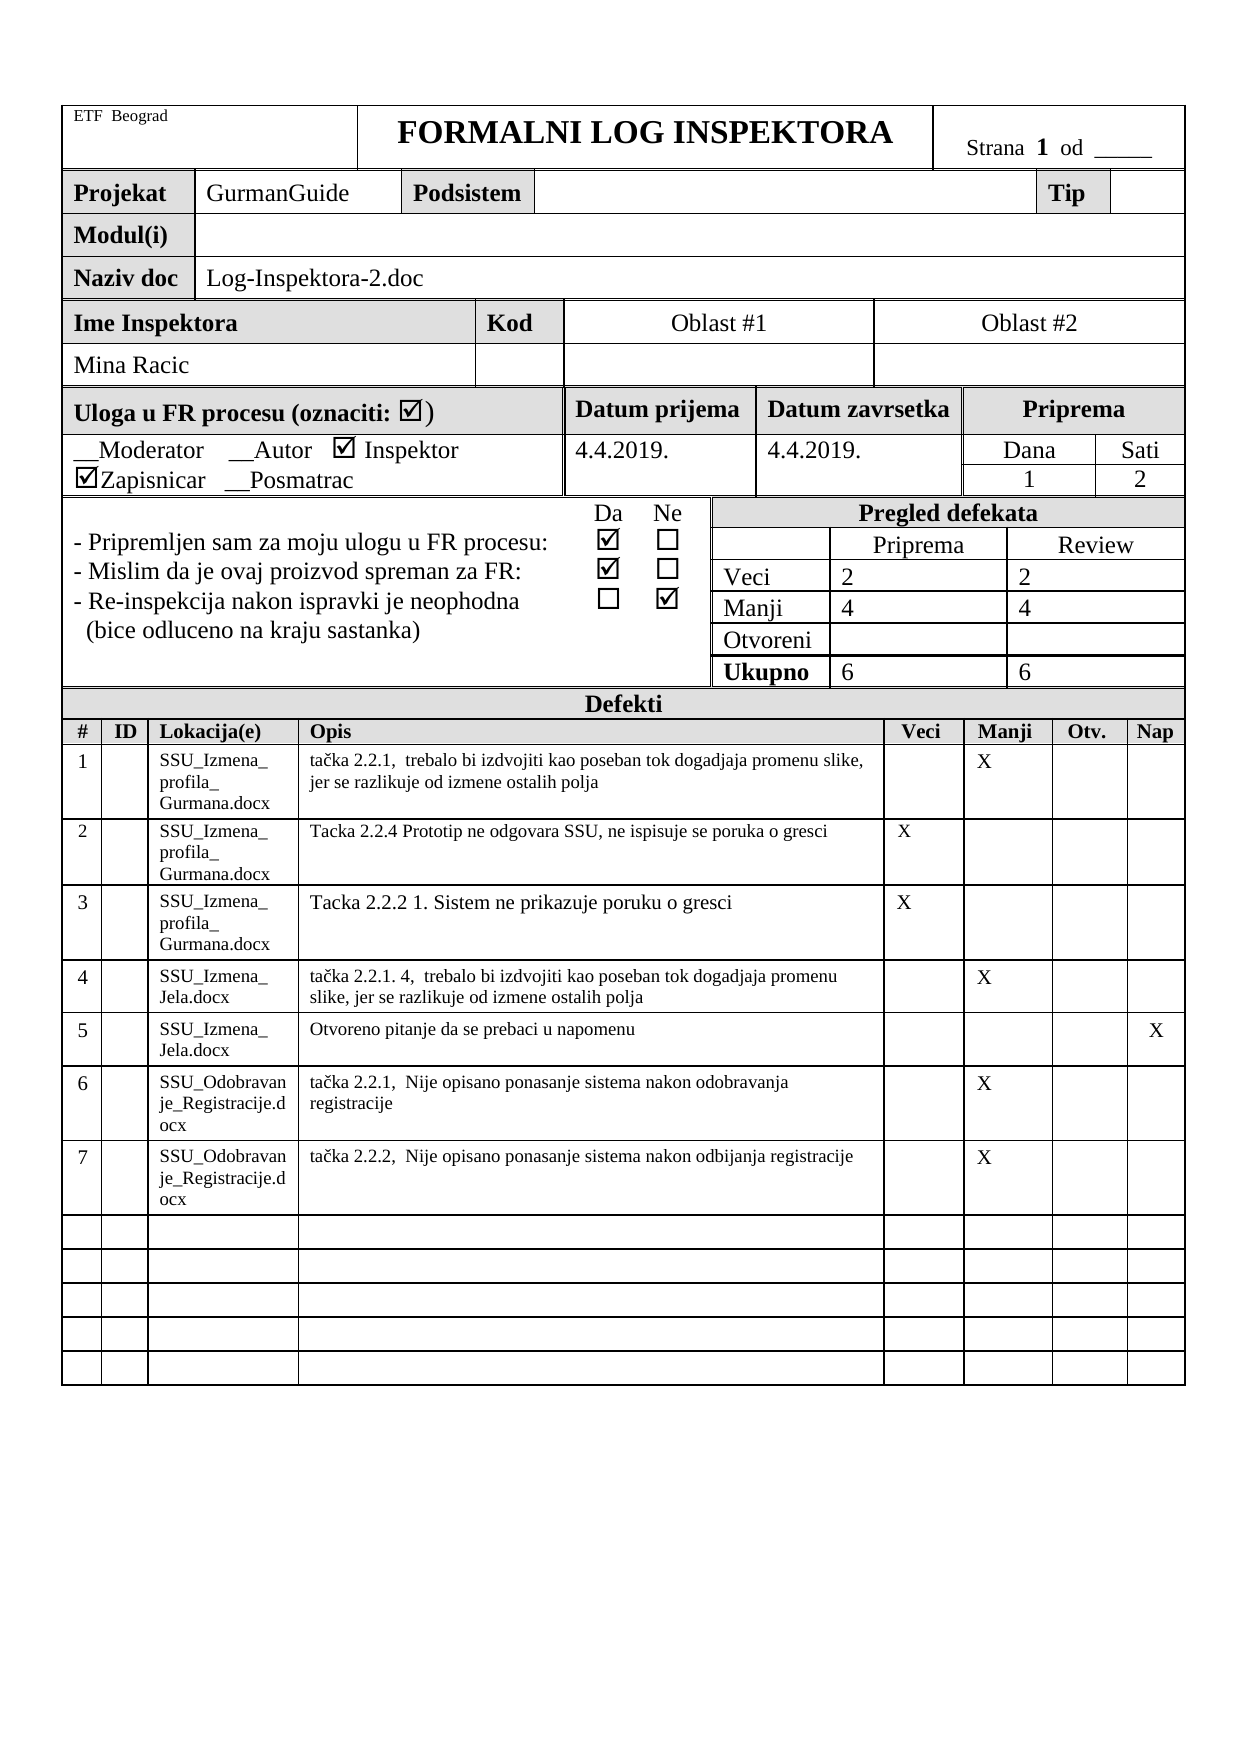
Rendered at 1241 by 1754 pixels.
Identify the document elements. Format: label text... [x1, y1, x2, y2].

table_cell [102, 961, 147, 1012]
table_cell [1128, 961, 1184, 1012]
table_cell 1 [63, 745, 101, 818]
table_cell [299, 1318, 883, 1350]
table_cell [1053, 1013, 1090, 1065]
table_cell [1004, 1284, 1052, 1316]
table_cell [1008, 624, 1184, 654]
table_cell X [885, 820, 924, 884]
table_cell Otvoreni [713, 624, 829, 654]
table_cell [149, 1352, 298, 1384]
table_cell [565, 344, 873, 385]
table_cell [1004, 1013, 1052, 1065]
table_cell Opis [299, 720, 883, 743]
table_cell [1090, 1067, 1127, 1139]
table_cell Tip [1037, 171, 1110, 213]
table_cell Veci [713, 560, 829, 590]
table_cell 2 [1008, 560, 1184, 590]
table_cell [149, 1216, 298, 1248]
table_cell [1090, 820, 1127, 884]
table_cell X [965, 745, 1004, 818]
table_cell tačka 2.2.1, Nije opisano ponasanje sistema nakon odobravanja registracije [299, 1067, 883, 1139]
table_cell [1090, 1352, 1127, 1384]
table_cell [1004, 1141, 1052, 1214]
table_cell [1004, 1250, 1052, 1282]
table_cell Uloga u FR procesu (oznaciti: ) [63, 388, 562, 434]
table_cell SSU_Izmena_ Jela.docx [149, 1013, 298, 1065]
table_cell [299, 1284, 883, 1316]
table_cell 7 [63, 1141, 101, 1214]
table_cell [63, 1250, 101, 1282]
table_cell Nap [1128, 720, 1184, 743]
table_cell [102, 1318, 147, 1350]
table_cell [1090, 886, 1127, 959]
table_cell SSU_Izmena_ profila_ Gurmana.docx [149, 820, 298, 884]
table_cell [1053, 820, 1090, 884]
table_cell Datum zavrsetka [757, 388, 961, 434]
table_cell Veci [885, 720, 963, 743]
table_cell [149, 1318, 298, 1350]
table_cell [1128, 1284, 1184, 1316]
table_cell [63, 1216, 101, 1248]
table_cell [831, 624, 1006, 654]
table_cell [885, 745, 924, 818]
table_cell [63, 1318, 101, 1350]
table_cell 4 [63, 961, 101, 1012]
table_cell [885, 1067, 924, 1139]
table_cell [965, 1352, 1004, 1384]
table_cell [1090, 1013, 1127, 1065]
table_cell Otvoreno pitanje da se prebaci u napomenu [299, 1013, 883, 1065]
table_cell SSU_Odobravanje_Registracije.docx [149, 1067, 298, 1139]
table_cell [875, 344, 1184, 385]
table_cell SSU_Izmena_ profila_ Gurmana.docx [149, 745, 298, 818]
table_cell [1090, 1284, 1127, 1316]
table_cell [476, 344, 563, 385]
table_cell [1090, 1141, 1127, 1214]
table_cell X [965, 961, 1004, 1012]
table_cell [1128, 1352, 1184, 1384]
table_cell Mina Racic [63, 344, 475, 385]
table_cell [102, 745, 147, 818]
table_cell [1004, 1216, 1052, 1248]
table_cell Ukupno [713, 657, 829, 686]
table_cell [924, 1067, 963, 1139]
table_cell 2 [63, 820, 101, 884]
table_cell [102, 1250, 147, 1282]
table_cell [965, 1318, 1004, 1350]
table_cell [1004, 1318, 1052, 1350]
table_cell [1090, 1318, 1127, 1350]
table_cell 1 [964, 465, 1095, 495]
table_cell [1111, 171, 1184, 213]
table_cell 6 [831, 657, 1006, 686]
table_cell [1053, 886, 1090, 959]
table_cell [924, 745, 963, 818]
table_cell [1128, 1250, 1184, 1282]
table_cell [924, 1013, 963, 1065]
table_cell Pregled defekata [713, 498, 1184, 527]
table_cell Naziv doc [63, 257, 194, 298]
table_cell [102, 820, 147, 884]
table_header ETF Beograd [63, 106, 357, 168]
table_cell [1004, 961, 1052, 1012]
table_cell [1053, 1318, 1090, 1350]
table_cell Defekti [63, 689, 1184, 718]
table_cell Projekat [63, 171, 194, 213]
table_cell [1053, 1284, 1090, 1316]
table_cell ID [102, 720, 147, 743]
table_cell 6 [1008, 657, 1184, 686]
table_cell Da Ne - Pripremljen sam za moju ulogu u FR procesu: - Mislim da je ovaj proizvod spreman za FR: - Re-inspekcija nakon ispravki je neophodna (bice odluceno na kraju sastanka) [63, 498, 710, 686]
table_cell [1004, 1067, 1052, 1139]
table_cell [1053, 1352, 1090, 1384]
table_cell [1004, 745, 1052, 818]
table_cell 6 [63, 1067, 101, 1139]
table_cell [924, 1216, 963, 1248]
table_cell 4.4.2019. [566, 435, 755, 495]
table_cell [1053, 961, 1090, 1012]
table_cell SSU_Izmena_ Jela.docx [149, 961, 298, 1012]
table_cell [924, 1352, 963, 1384]
table_cell Review [1008, 528, 1184, 558]
table_cell [1053, 1250, 1090, 1282]
table_cell Tacka 2.2.4 Prototip ne odgovara SSU, ne ispisuje se poruka o gresci [299, 820, 883, 884]
table_cell 4 [831, 592, 1006, 622]
table_cell SSU_Izmena_ profila_ Gurmana.docx [149, 886, 298, 959]
table_cell [885, 1284, 924, 1316]
table_cell Manji [965, 720, 1052, 743]
table_cell Priprema [831, 528, 1006, 558]
table_cell __Moderator __Autor Inspektor Zapisnicar __Posmatrac [63, 435, 562, 495]
table_cell X [965, 1067, 1004, 1139]
table_cell [63, 1284, 101, 1316]
table_cell Log-Inspektora-2.doc [196, 257, 1184, 298]
table_cell [1053, 1067, 1090, 1139]
table_cell [102, 886, 147, 959]
table_cell [885, 1141, 924, 1214]
table_cell [299, 1250, 883, 1282]
table_cell [965, 886, 1004, 959]
table_cell [1004, 886, 1052, 959]
table_cell tačka 2.2.1. 4, trebalo bi izdvojiti kao poseban tok dogadjaja promenu slike, jer se razlikuje od izmene ostalih polja [299, 961, 883, 1012]
table_cell [535, 171, 1036, 213]
table_cell [924, 1141, 963, 1214]
table_header FORMALNI LOG INSPEKTORA [358, 106, 932, 168]
table_cell [1090, 1216, 1127, 1248]
table_cell [885, 961, 924, 1012]
table_cell Podsistem [402, 171, 534, 213]
table_cell [1128, 886, 1184, 959]
table_cell [885, 1318, 924, 1350]
table_cell Priprema [964, 388, 1184, 434]
table_cell [924, 886, 963, 959]
table_cell 5 [63, 1013, 101, 1065]
table_cell [924, 961, 963, 1012]
table_cell 4.4.2019. [757, 435, 961, 495]
table_cell # [63, 720, 101, 743]
table_cell [713, 528, 829, 558]
table_cell [1090, 961, 1127, 1012]
table_cell [885, 1216, 924, 1248]
table_cell [102, 1141, 147, 1214]
table_cell [299, 1352, 883, 1384]
table_cell [1128, 1141, 1184, 1214]
table_cell [1090, 745, 1127, 818]
table_cell Modul(i) [63, 214, 194, 256]
table_cell [1128, 745, 1184, 818]
table_cell [1053, 745, 1090, 818]
table_cell SSU_Odobravanje_Registracije.docx [149, 1141, 298, 1214]
table_cell [1004, 1352, 1052, 1384]
table_cell [885, 1013, 924, 1065]
table_cell tačka 2.2.2, Nije opisano ponasanje sistema nakon odbijanja registracije [299, 1141, 883, 1214]
table_cell [924, 1318, 963, 1350]
table_cell Kod [476, 301, 563, 343]
table_cell [1053, 1216, 1090, 1248]
table_cell [885, 1250, 924, 1282]
table_cell [1128, 1318, 1184, 1350]
table_cell 4 [1008, 592, 1184, 622]
table_cell X [885, 886, 924, 959]
table_cell tačka 2.2.1, trebalo bi izdvojiti kao poseban tok dogadjaja promenu slike, jer se razlikuje od izmene ostalih polja [299, 745, 883, 818]
table_cell [1128, 1216, 1184, 1248]
table_cell [102, 1284, 147, 1316]
table_cell Ime Inspektora [63, 301, 475, 343]
table_cell [885, 1352, 924, 1384]
table_cell [196, 214, 1184, 256]
table_cell 3 [63, 886, 101, 959]
table_cell Otv. [1053, 720, 1127, 743]
table_cell GurmanGuide [196, 171, 401, 213]
table_cell 2 [1096, 465, 1184, 495]
table_cell [965, 1013, 1004, 1065]
table_cell Lokacija(e) [149, 720, 298, 743]
table_cell [924, 820, 963, 884]
table_cell [965, 1284, 1004, 1316]
table_header Strana 1 od _____ [934, 106, 1184, 168]
table_cell Datum prijema [566, 388, 755, 434]
table_cell [1004, 820, 1052, 884]
table_cell [149, 1250, 298, 1282]
table_cell [149, 1284, 298, 1316]
table_cell Dana [964, 435, 1095, 464]
table_cell Oblast #1 [565, 301, 873, 343]
table_cell 2 [831, 560, 1006, 590]
table_cell [924, 1250, 963, 1282]
table_cell [1128, 1067, 1184, 1139]
table_cell [924, 1284, 963, 1316]
table_cell [102, 1013, 147, 1065]
table_cell X [1128, 1013, 1184, 1065]
table_cell [1053, 1141, 1090, 1214]
table_cell [1090, 1250, 1127, 1282]
table_cell Sati [1096, 435, 1184, 464]
table_cell [102, 1067, 147, 1139]
table_cell Oblast #2 [875, 301, 1184, 343]
table_cell [965, 1216, 1004, 1248]
table_cell [965, 820, 1004, 884]
table_cell [299, 1216, 883, 1248]
table_cell Manji [713, 592, 829, 622]
table_cell X [965, 1141, 1004, 1214]
table_cell [102, 1216, 147, 1248]
table_cell Tacka 2.2.2 1. Sistem ne prikazuje poruku o gresci [299, 886, 883, 959]
table_cell [102, 1352, 147, 1384]
table_cell [965, 1250, 1004, 1282]
table_cell [63, 1352, 101, 1384]
table_cell [1128, 820, 1184, 884]
